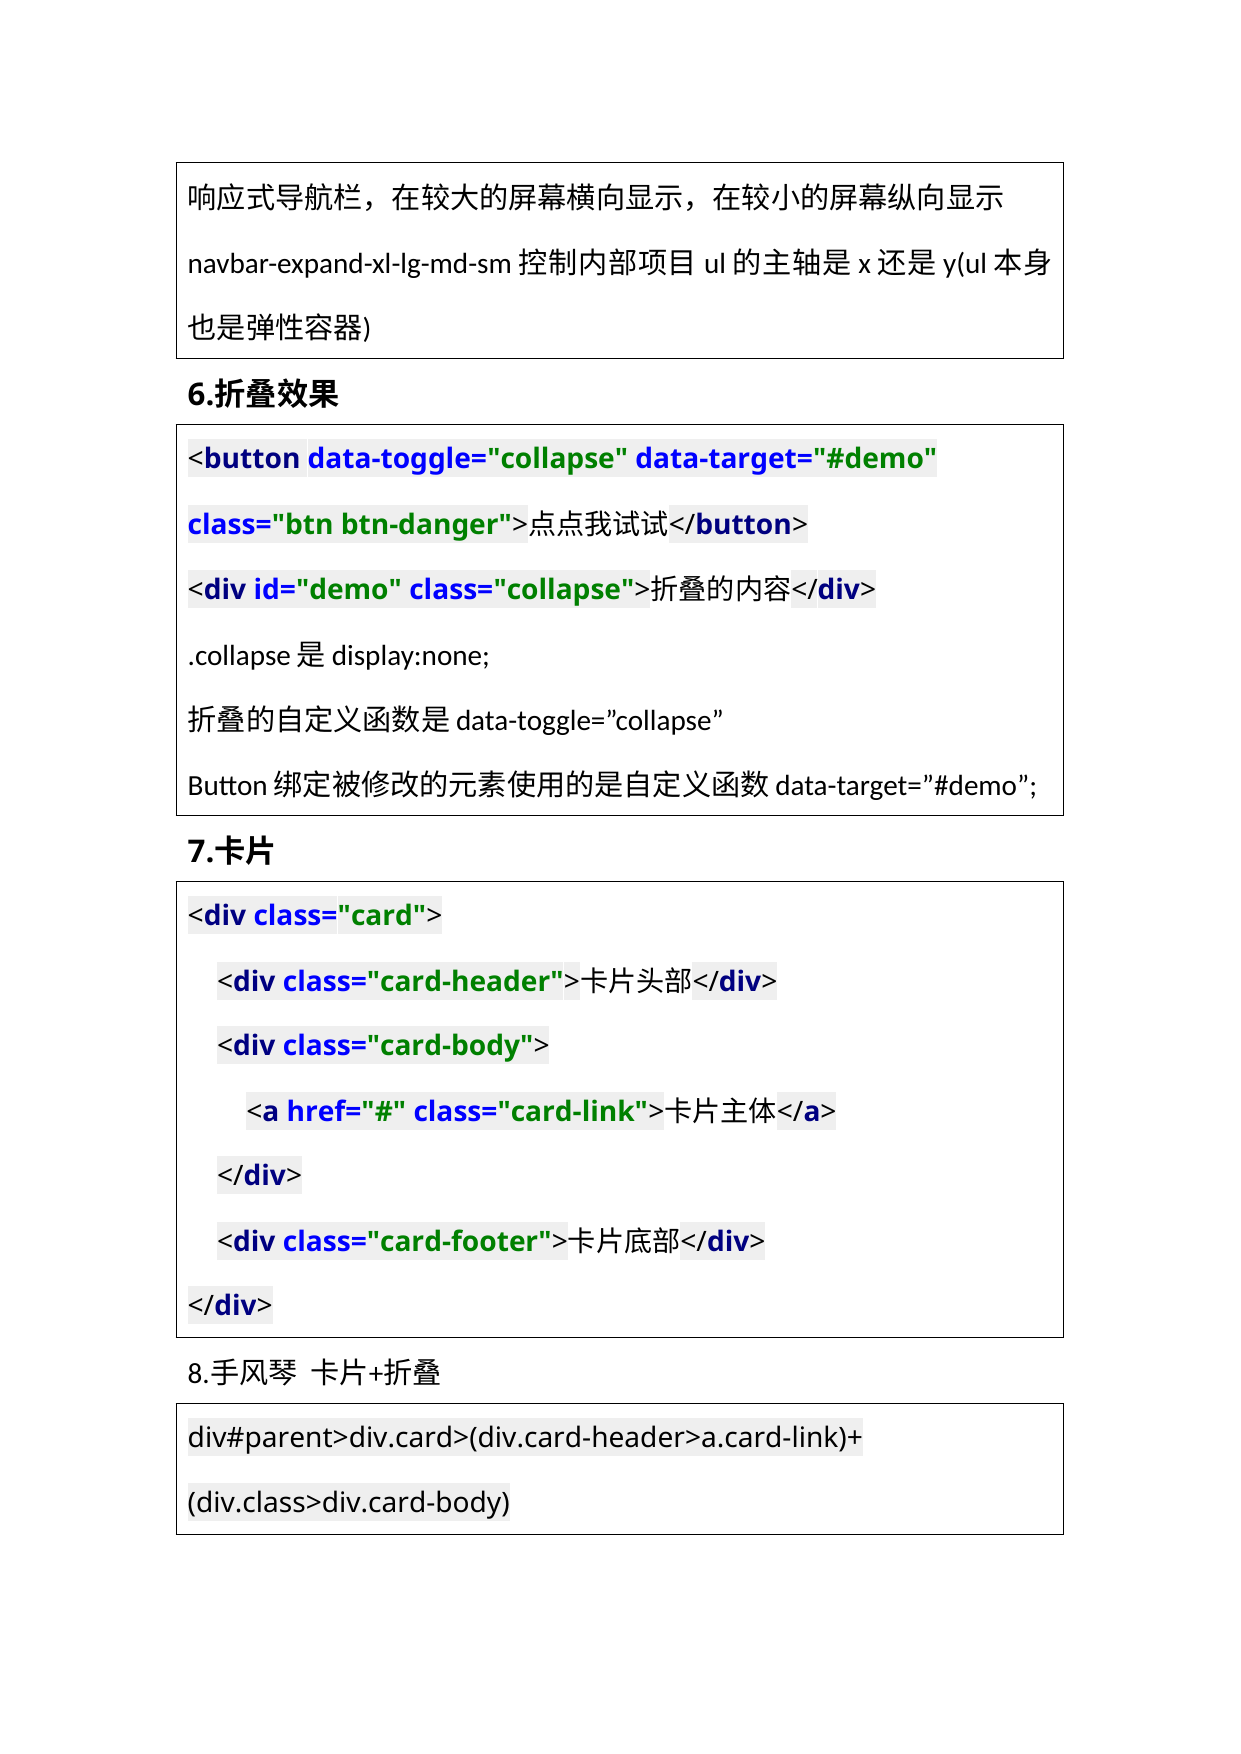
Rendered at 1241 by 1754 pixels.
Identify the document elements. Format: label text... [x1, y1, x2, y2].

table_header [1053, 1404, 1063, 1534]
subtitle 6.折叠效果 [187, 359, 1053, 424]
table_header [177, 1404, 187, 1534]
subtitle 7.卡片 [187, 816, 1053, 881]
text 8.手风琴 卡片+折叠 [187, 1338, 1053, 1403]
table_header <button data-toggle="collapse" data-target="#demo" class="btn btn-danger">点点我试试</button> <div id="demo" class="collapse">折叠的内容</div> .collapse是display:none; 折叠的自定义函数是data-toggle=”collapse” Button绑定被修改的元素使用的是自定义函数data-target=”#demo”; [177, 425, 1063, 815]
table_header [177, 163, 1063, 358]
